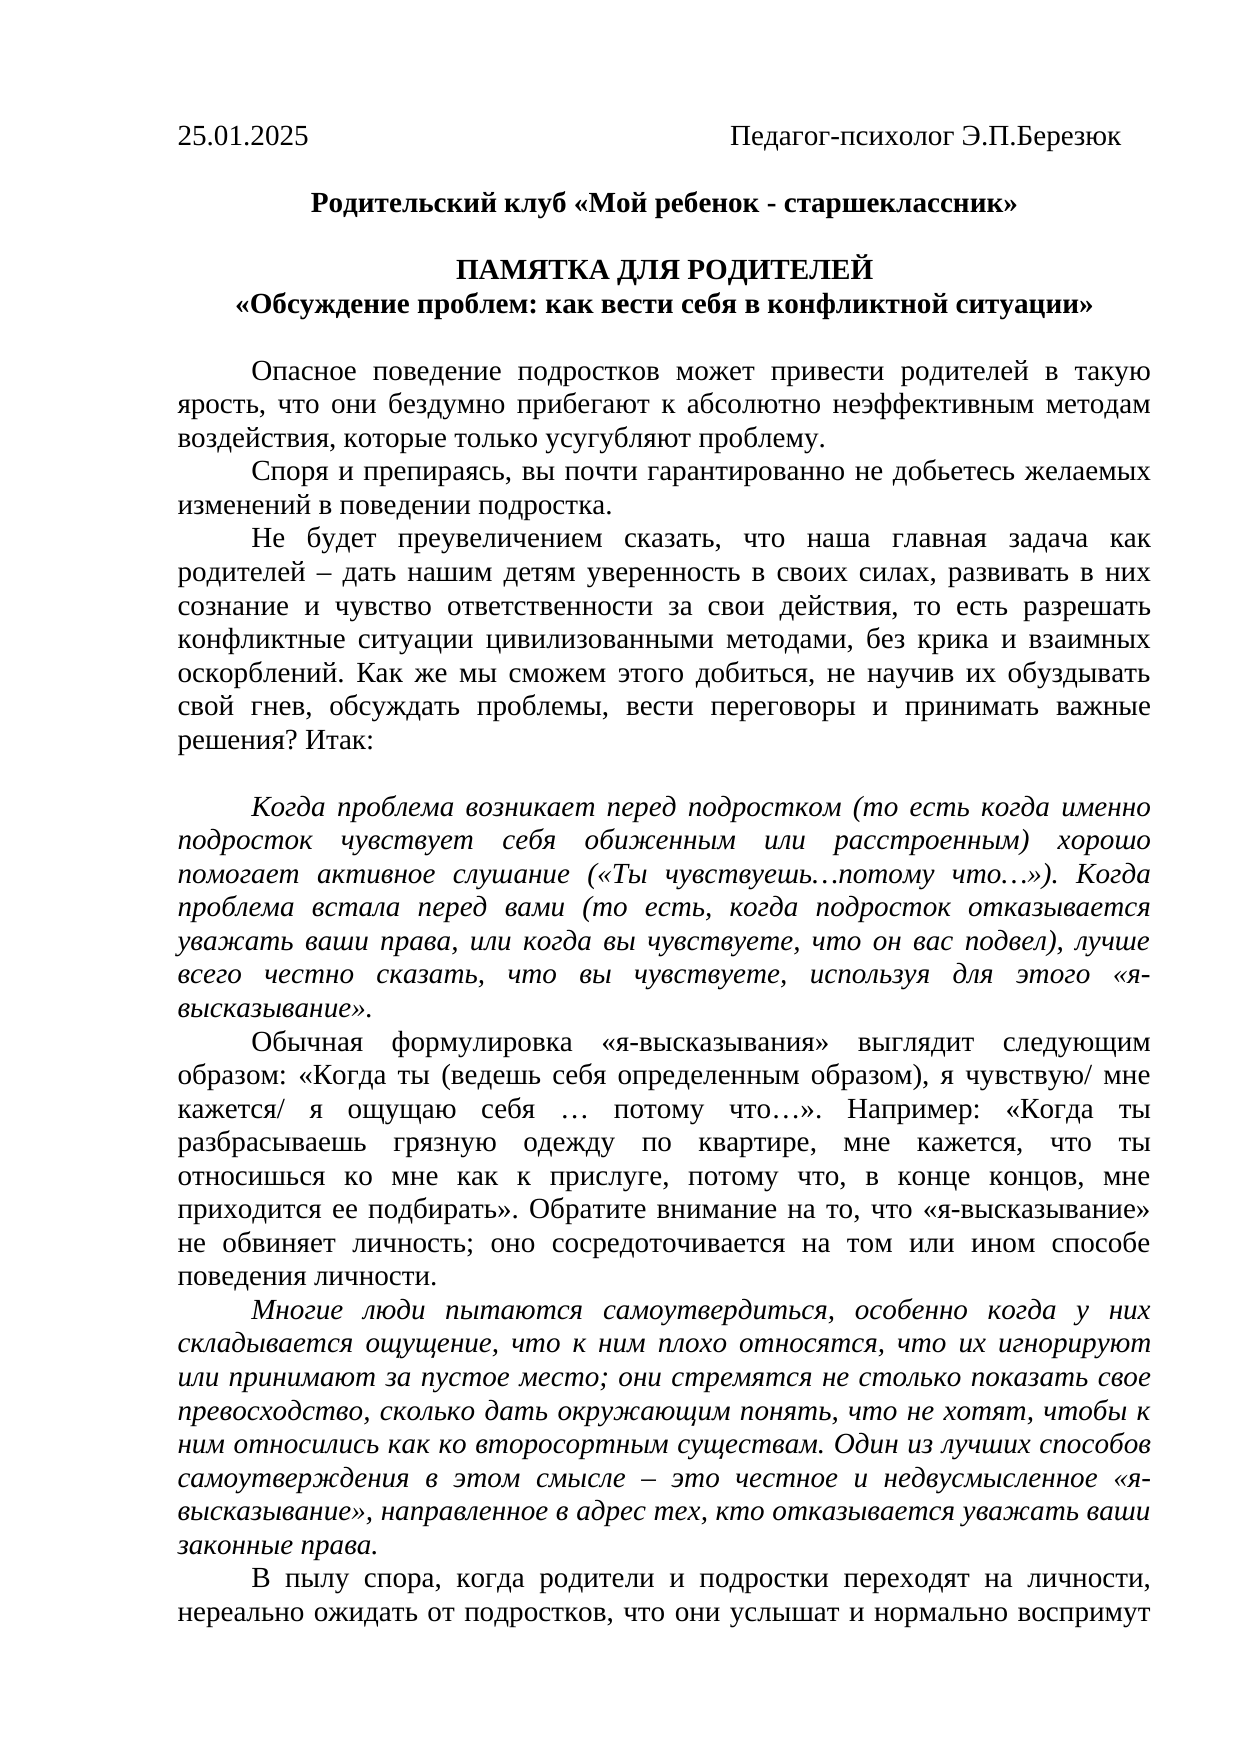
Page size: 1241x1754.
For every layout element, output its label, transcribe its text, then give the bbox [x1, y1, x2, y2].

text Обычная формулировка «я-высказывания» выглядит следующим образом: «Когда ты (ведешь себя определенным образом), я чувствую/ мне кажется/ я ощущаю себя … потому что…». Например: «Когда ты разбрасываешь грязную одежду по квартире, мне кажется, что ты относишься ко мне как к прислуге, потому что, в конце концов, мне приходится ее подбирать». Обратите внимание на то, что «я-высказывание» не обвиняет личность; оно сосредоточивается на том или ином способе поведения личности. [177, 1024, 1152, 1292]
text «Обсуждение проблем: как вести себя в конфликтной ситуации» [177, 286, 1152, 319]
text Не будет преувеличением сказать, что наша главная задача как родителей – дать нашим детям уверенность в своих силах, развивать в них сознание и чувство ответственности за свои действия, то есть разрешать конфликтные ситуации цивилизованными методами, без крика и взаимных оскорблений. Как же мы сможем этого добиться, не научив их обуздывать свой гнев, обсуждать проблемы, вести переговоры и принимать важные решения? Итак: [177, 521, 1152, 755]
text Родительский клуб «Мой ребенок - старшеклассник» [177, 185, 1152, 219]
text Опасное поведение подростков может привести родителей в такую ярость, что они бездумно прибегают к абсолютно неэффективным методам воздействия, которые только усугубляют проблему. [177, 353, 1152, 453]
text Когда проблема возникает перед подростком (то есть когда именно подросток чувствует себя обиженным или расстроенным) хорошо помогает активное слушание («Ты чувствуешь…потому что…»). Когда проблема встала перед вами (то есть, когда подросток отказывается уважать ваши права, или когда вы чувствуете, что он вас подвел), лучше всего честно сказать, что вы чувствуете, используя для этого «я-высказывание». [177, 789, 1152, 1024]
text ПАМЯТКА ДЛЯ РОДИТЕЛЕЙ [177, 252, 1152, 286]
text Многие люди пытаются самоутвердиться, особенно когда у них складывается ощущение, что к ним плохо относятся, что их игнорируют или принимают за пустое место; они стремятся не столько показать свое превосходство, сколько дать окружающим понять, что не хотят, чтобы к ним относились как ко второсортным существам. Один из лучших способов самоутверждения в этом смысле – это честное и недвусмысленное «я-высказывание», направленное в адрес тех, кто отказывается уважать ваши законные права. [177, 1292, 1152, 1560]
text Споря и препираясь, вы почти гарантированно не добьетесь желаемых изменений в поведении подростка. [177, 453, 1152, 521]
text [177, 1560, 1152, 1627]
text 25.01.2025 Педагог-психолог Э.П.Березюк [177, 118, 1152, 152]
